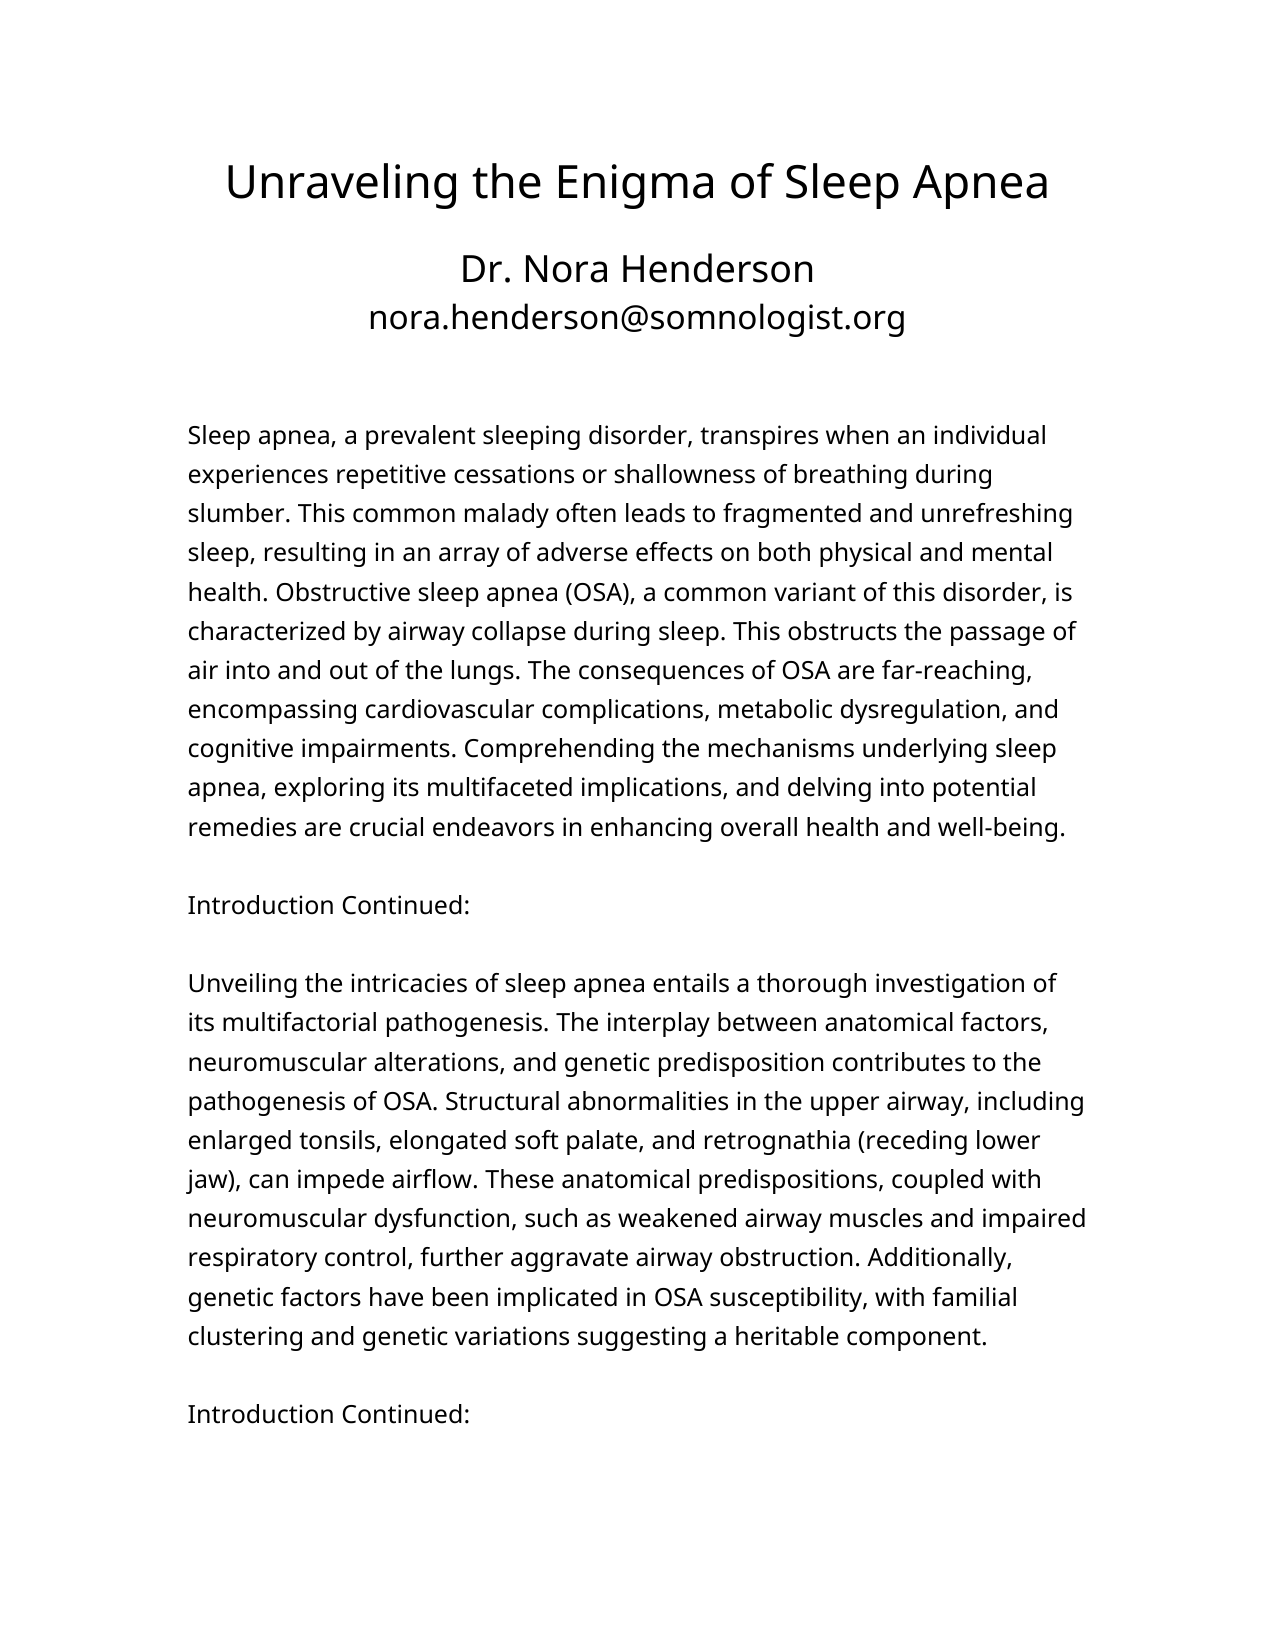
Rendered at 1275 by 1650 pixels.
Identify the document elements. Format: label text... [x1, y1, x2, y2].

text nora.henderson@somnologist.org [187, 293, 1087, 339]
text Dr. Nora Henderson [187, 242, 1087, 293]
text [187, 418, 1087, 1470]
text Unraveling the Enigma of Sleep Apnea [187, 150, 1087, 212]
